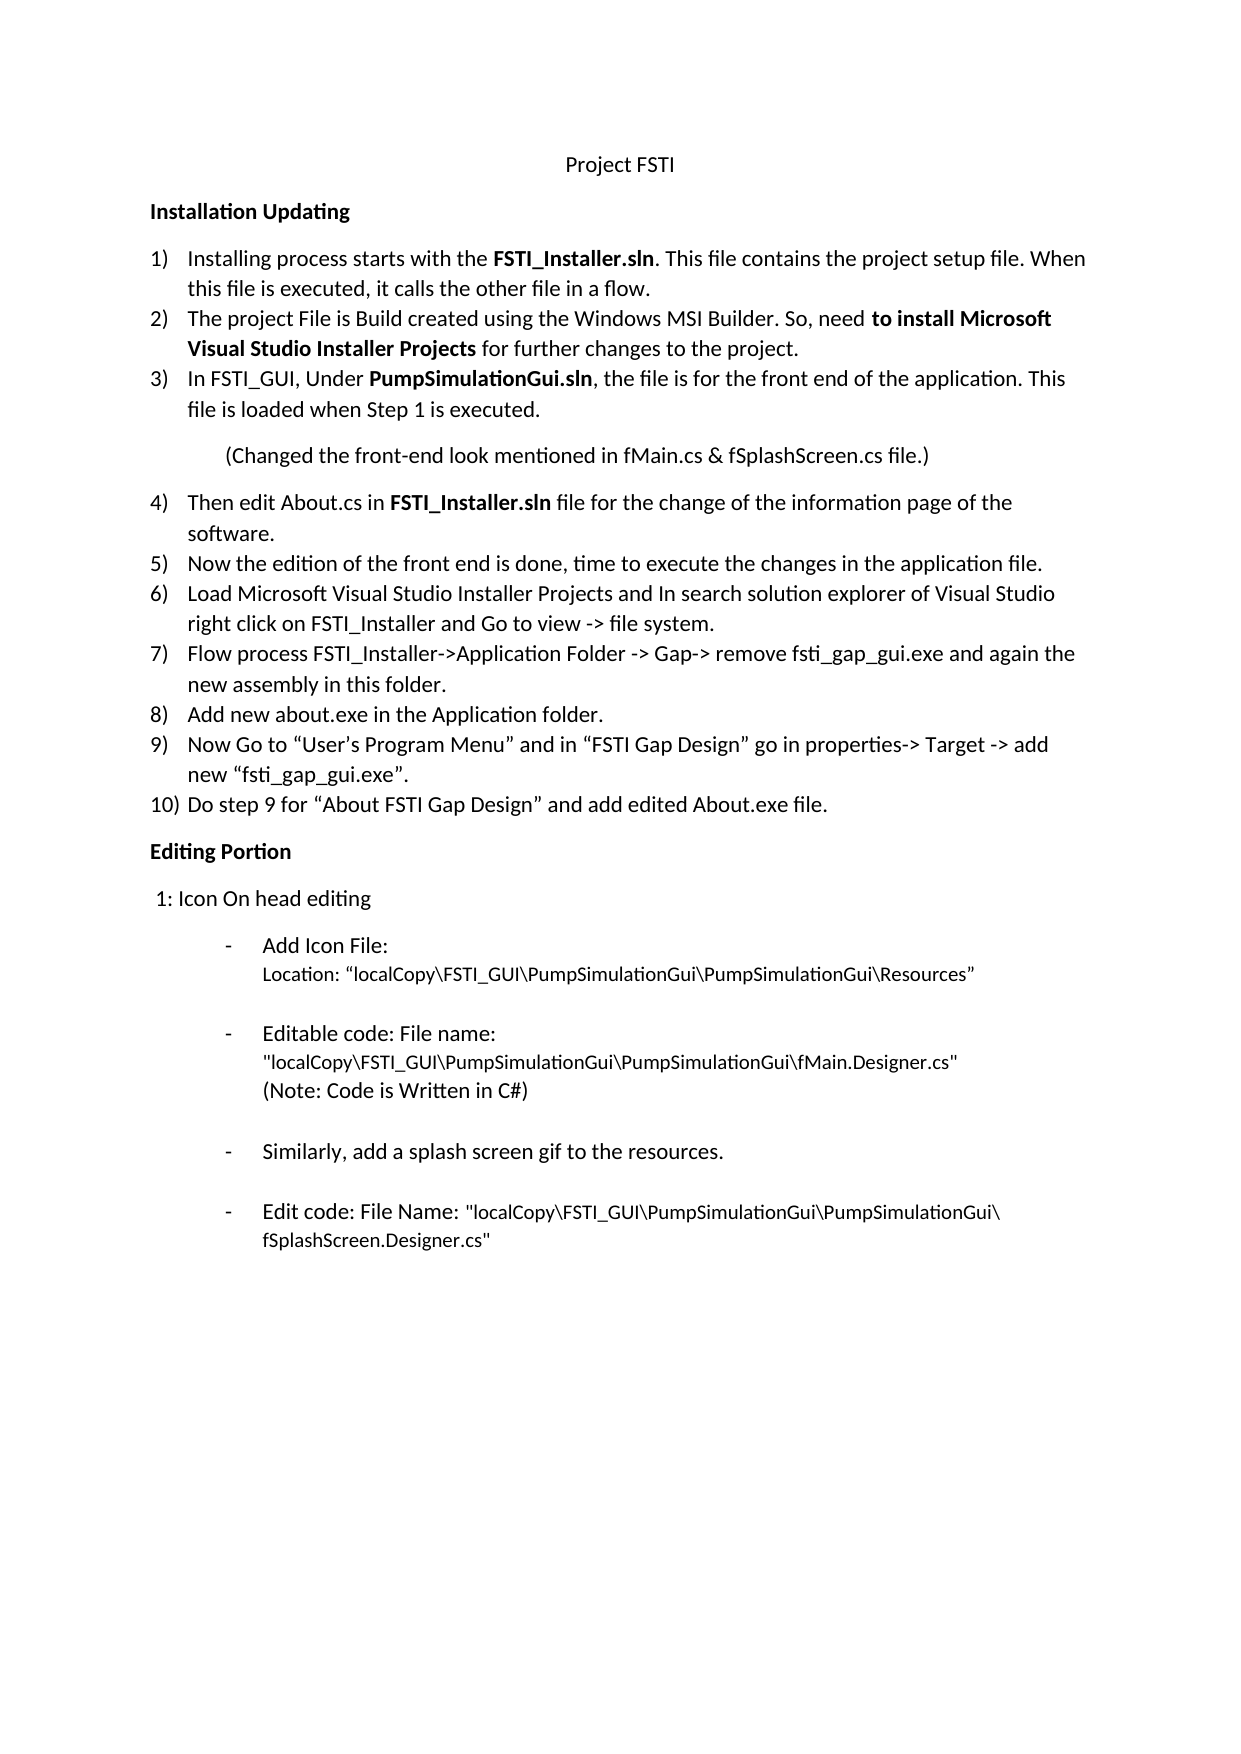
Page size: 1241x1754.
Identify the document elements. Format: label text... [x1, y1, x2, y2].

list The project File is Build created using the Windows MSI Builder. So, need to install Microsoft Visual Studio Installer Projects for further changes to the project. [150, 304, 1090, 362]
text Installation Updating [150, 197, 1090, 225]
list Add new about.exe in the Application folder. [150, 700, 1090, 728]
list Now the edition of the front end is done, time to execute the changes in the application file. [150, 549, 1090, 577]
list Edit code: File Name: "localCopy\FSTI_GUI\PumpSimulationGui\PumpSimulationGui\fSplashScreen.Designer.cs" [225, 1197, 1090, 1253]
list Flow process FSTI_Installer->Application Folder -> Gap-> remove fsti_gap_gui.exe and again the new assembly in this folder. [150, 639, 1090, 698]
list Location: “localCopy\FSTI_GUI\PumpSimulationGui\PumpSimulationGui\Resources” [262, 961, 1090, 987]
text Project FSTI [150, 150, 1090, 178]
list Then edit About.cs in FSTI_Installer.sln file for the change of the information page of the software. [150, 488, 1090, 547]
list Now Go to “User’s Program Menu” and in “FSTI Gap Design” go in properties-> Target -> add new “fsti_gap_gui.exe”. [150, 730, 1090, 788]
list "localCopy\FSTI_GUI\PumpSimulationGui\PumpSimulationGui\fMain.Designer.cs" [262, 1049, 1090, 1075]
text Editing Portion [150, 837, 1090, 866]
list (Note: Code is Written in C#) [262, 1077, 1090, 1105]
list Installing process starts with the FSTI_Installer.sln. This file contains the project setup file. When this file is executed, it calls the other file in a flow. [150, 244, 1090, 302]
list Do step 9 for “About FSTI Gap Design” and add edited About.exe file. [150, 791, 1090, 819]
list In FSTI_GUI, Under PumpSimulationGui.sln, the file is for the front end of the application. This file is loaded when Step 1 is executed. [150, 364, 1090, 423]
text 1: Icon On head editing [150, 884, 1090, 912]
list Load Microsoft Visual Studio Installer Projects and In search solution explorer of Visual Studio right click on FSTI_Installer and Go to view -> file system. [150, 579, 1090, 637]
list Add Icon File: [225, 931, 1090, 959]
list Editable code: File name: [225, 1019, 1090, 1047]
list Similarly, add a splash screen gif to the resources. [225, 1137, 1090, 1165]
text (Changed the front-end look mentioned in fMain.cs & fSplashScreen.cs file.) [225, 442, 1090, 470]
